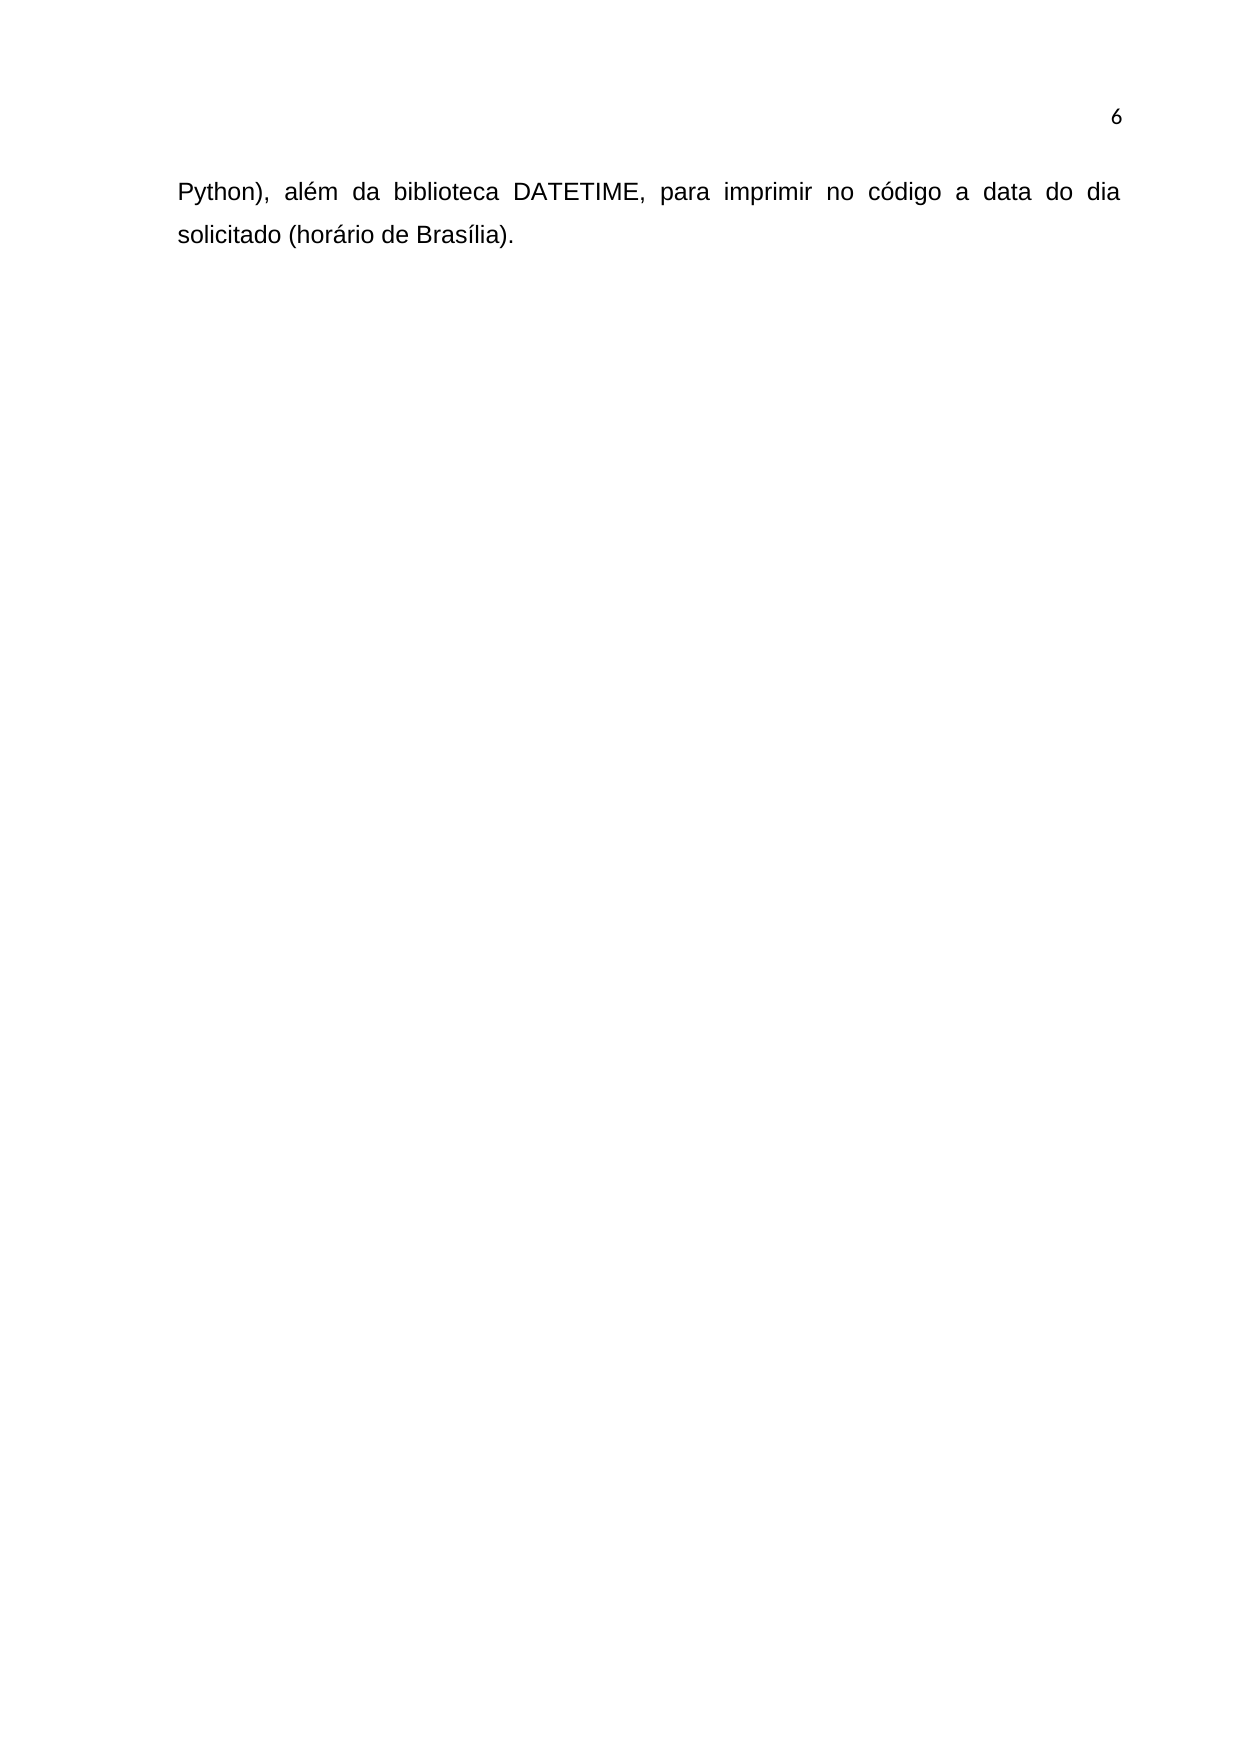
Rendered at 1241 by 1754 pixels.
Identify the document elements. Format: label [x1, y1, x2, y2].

text [177, 206, 1122, 249]
